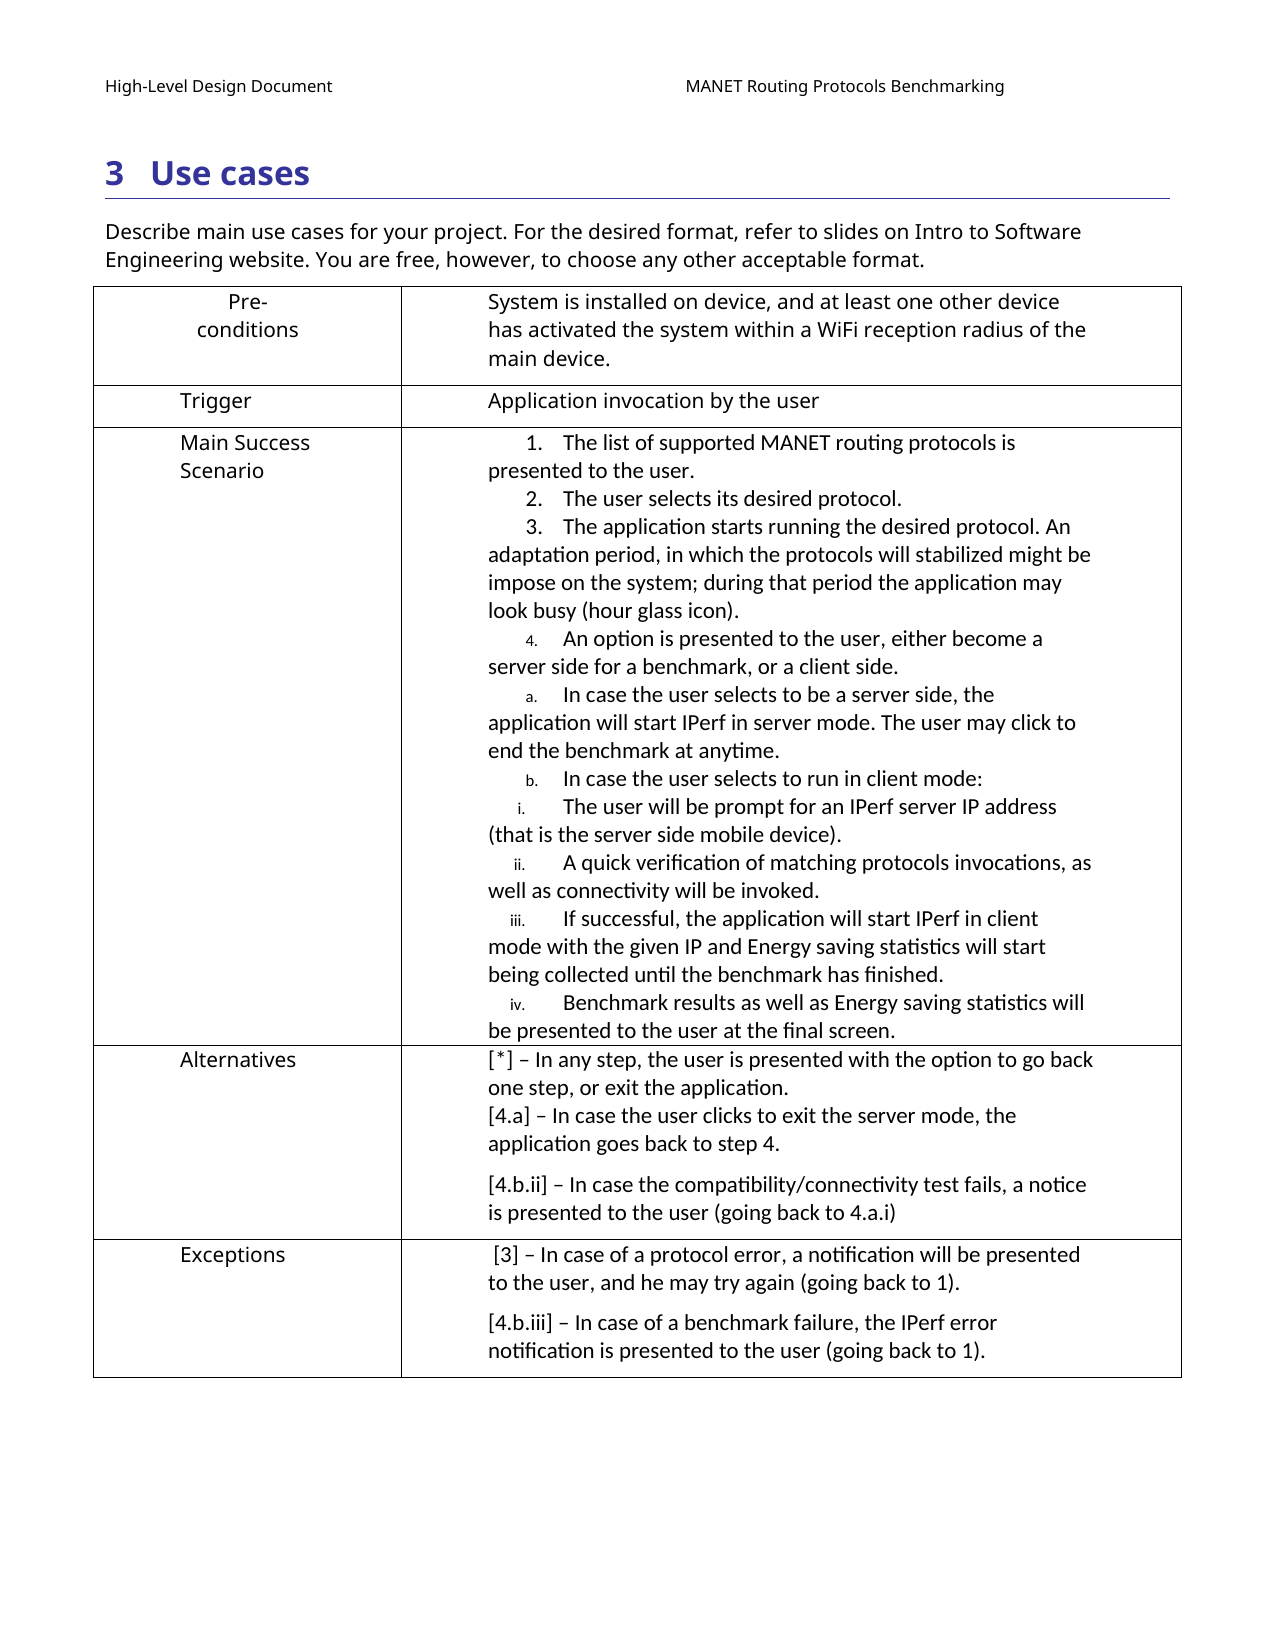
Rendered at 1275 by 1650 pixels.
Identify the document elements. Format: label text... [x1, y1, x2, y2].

table_cell [402, 1046, 1181, 1239]
text Describe main use cases for your project. For the desired format, refer to slides on Intro to Software Engineering website. You are free, however, to choose any other acceptable format. [105, 217, 1170, 274]
table_header [402, 287, 1181, 385]
table_cell [94, 1240, 401, 1377]
table_cell [402, 1240, 1181, 1377]
table_cell [402, 428, 1181, 1044]
table_cell [94, 1046, 401, 1239]
table_header [94, 287, 401, 385]
table_cell [402, 386, 1181, 427]
table_cell [94, 428, 401, 1044]
table_cell [94, 386, 401, 427]
subtitle Use cases [105, 150, 1170, 198]
